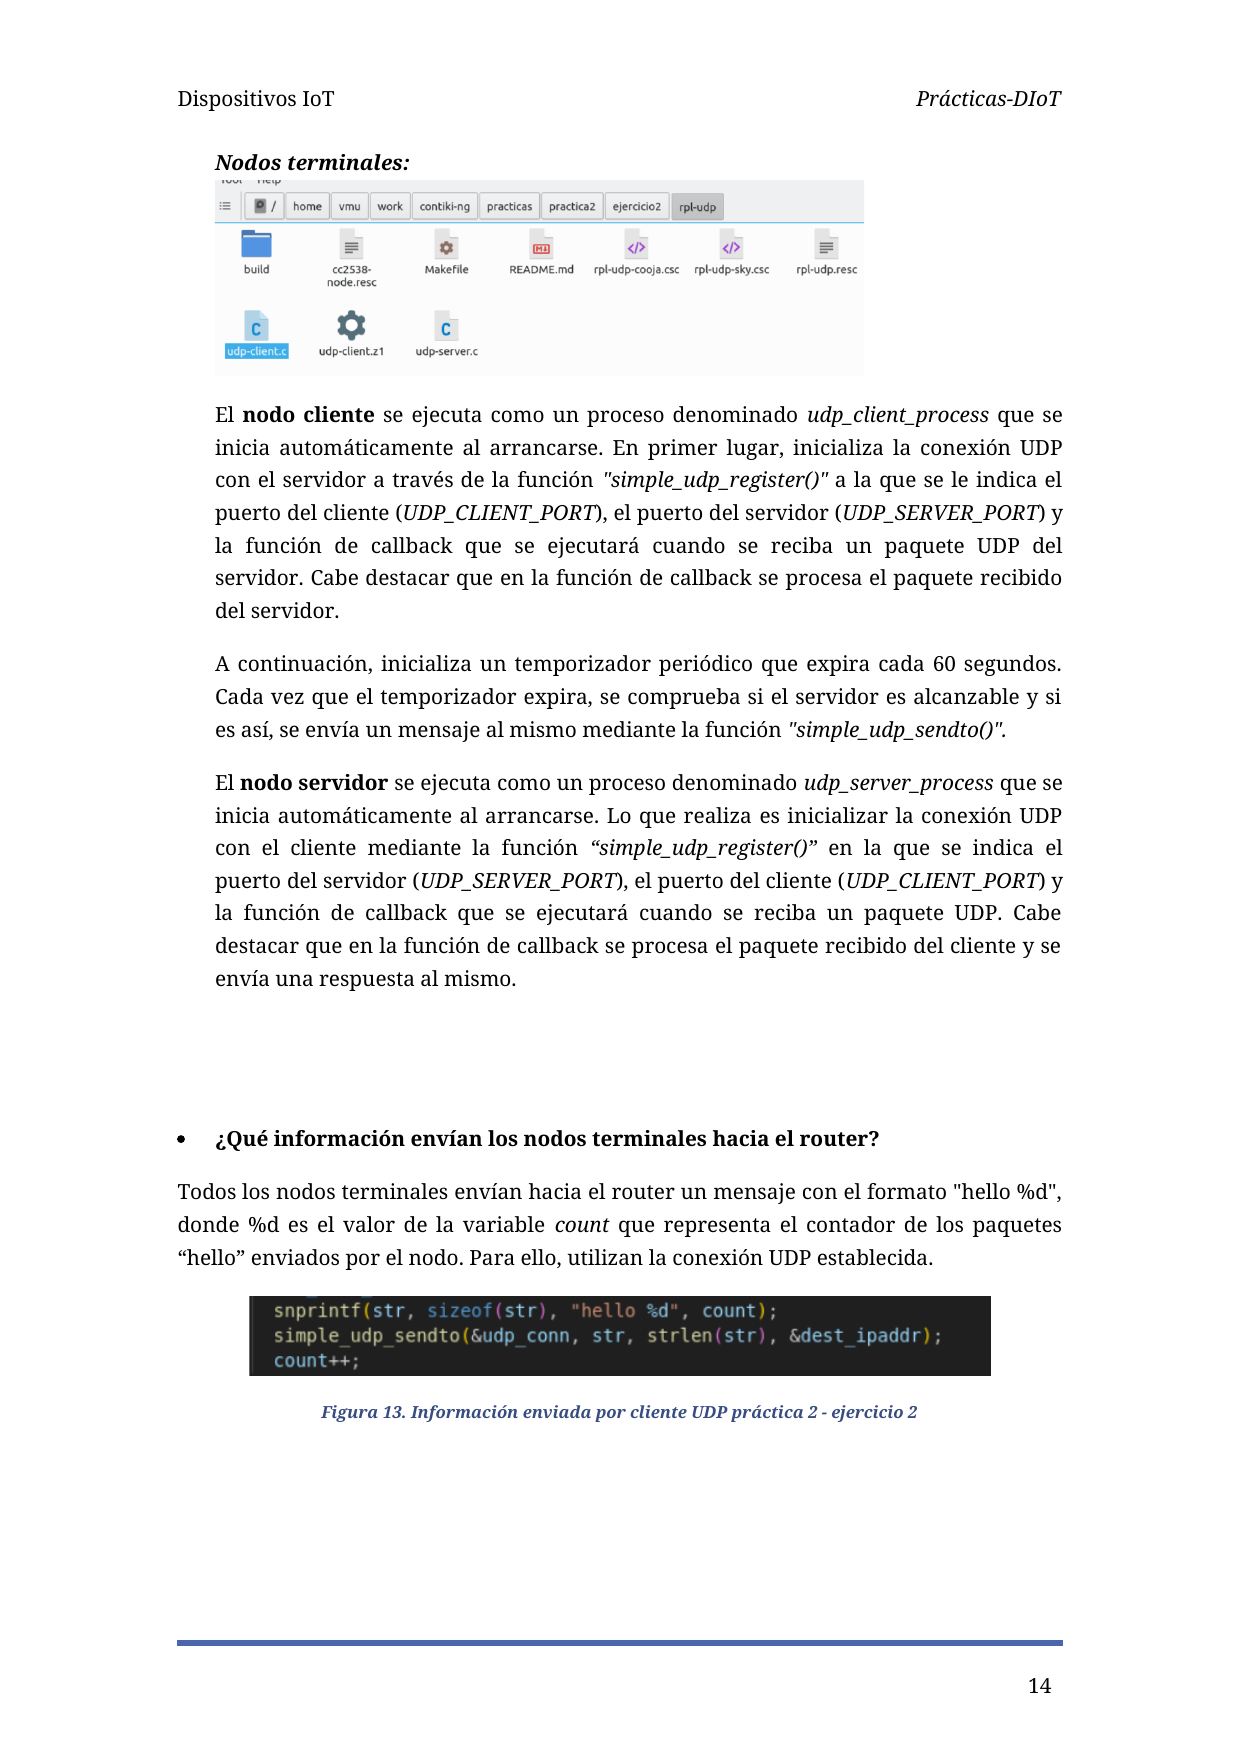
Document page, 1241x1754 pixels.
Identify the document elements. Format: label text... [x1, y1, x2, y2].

list Nodos terminales: [215, 148, 1063, 176]
text Todos los nodos terminales envían hacia el router un mensaje con el formato "hello %d", donde %d es el valor de la variable count que representa el contador de los paquetes “hello” enviados por el nodo. Para ello, utilizan la conexión UDP establecida. [177, 1177, 1063, 1271]
picture [214, 180, 865, 376]
picture [249, 1296, 991, 1376]
text Figura 13. Información enviada por cliente UDP práctica 2 - ejercicio 2 [177, 1401, 1063, 1424]
list ¿Qué información envían los nodos terminales hacia el router? [177, 1124, 1063, 1152]
text El nodo cliente se ejecuta como un proceso denominado udp_client_process que se inicia automáticamente al arrancarse. En primer lugar, inicializa la conexión UDP con el servidor a través de la función "simple_udp_register()" a la que se le indica el puerto del cliente (UDP_CLIENT_PORT), el puerto del servidor (UDP_SERVER_PORT) y la función de callback que se ejecutará cuando se reciba un paquete UDP del servidor. Cabe destacar que en la función de callback se procesa el paquete recibido del servidor. [215, 400, 1063, 624]
text El nodo servidor se ejecuta como un proceso denominado udp_server_process que se inicia automáticamente al arrancarse. Lo que realiza es inicializar la conexión UDP con el cliente mediante la función “simple_udp_register()” en la que se indica el puerto del servidor (UDP_SERVER_PORT), el puerto del cliente (UDP_CLIENT_PORT) y la función de callback que se ejecutará cuando se reciba un paquete UDP. Cabe destacar que en la función de callback se procesa el paquete recibido del cliente y se envía una respuesta al mismo. [215, 768, 1063, 992]
text A continuación, inicializa un temporizador periódico que expira cada 60 segundos. Cada vez que el temporizador expira, se comprueba si el servidor es alcanzable y si es así, se envía un mensaje al mismo mediante la función "simple_udp_sendto()". [215, 649, 1063, 743]
